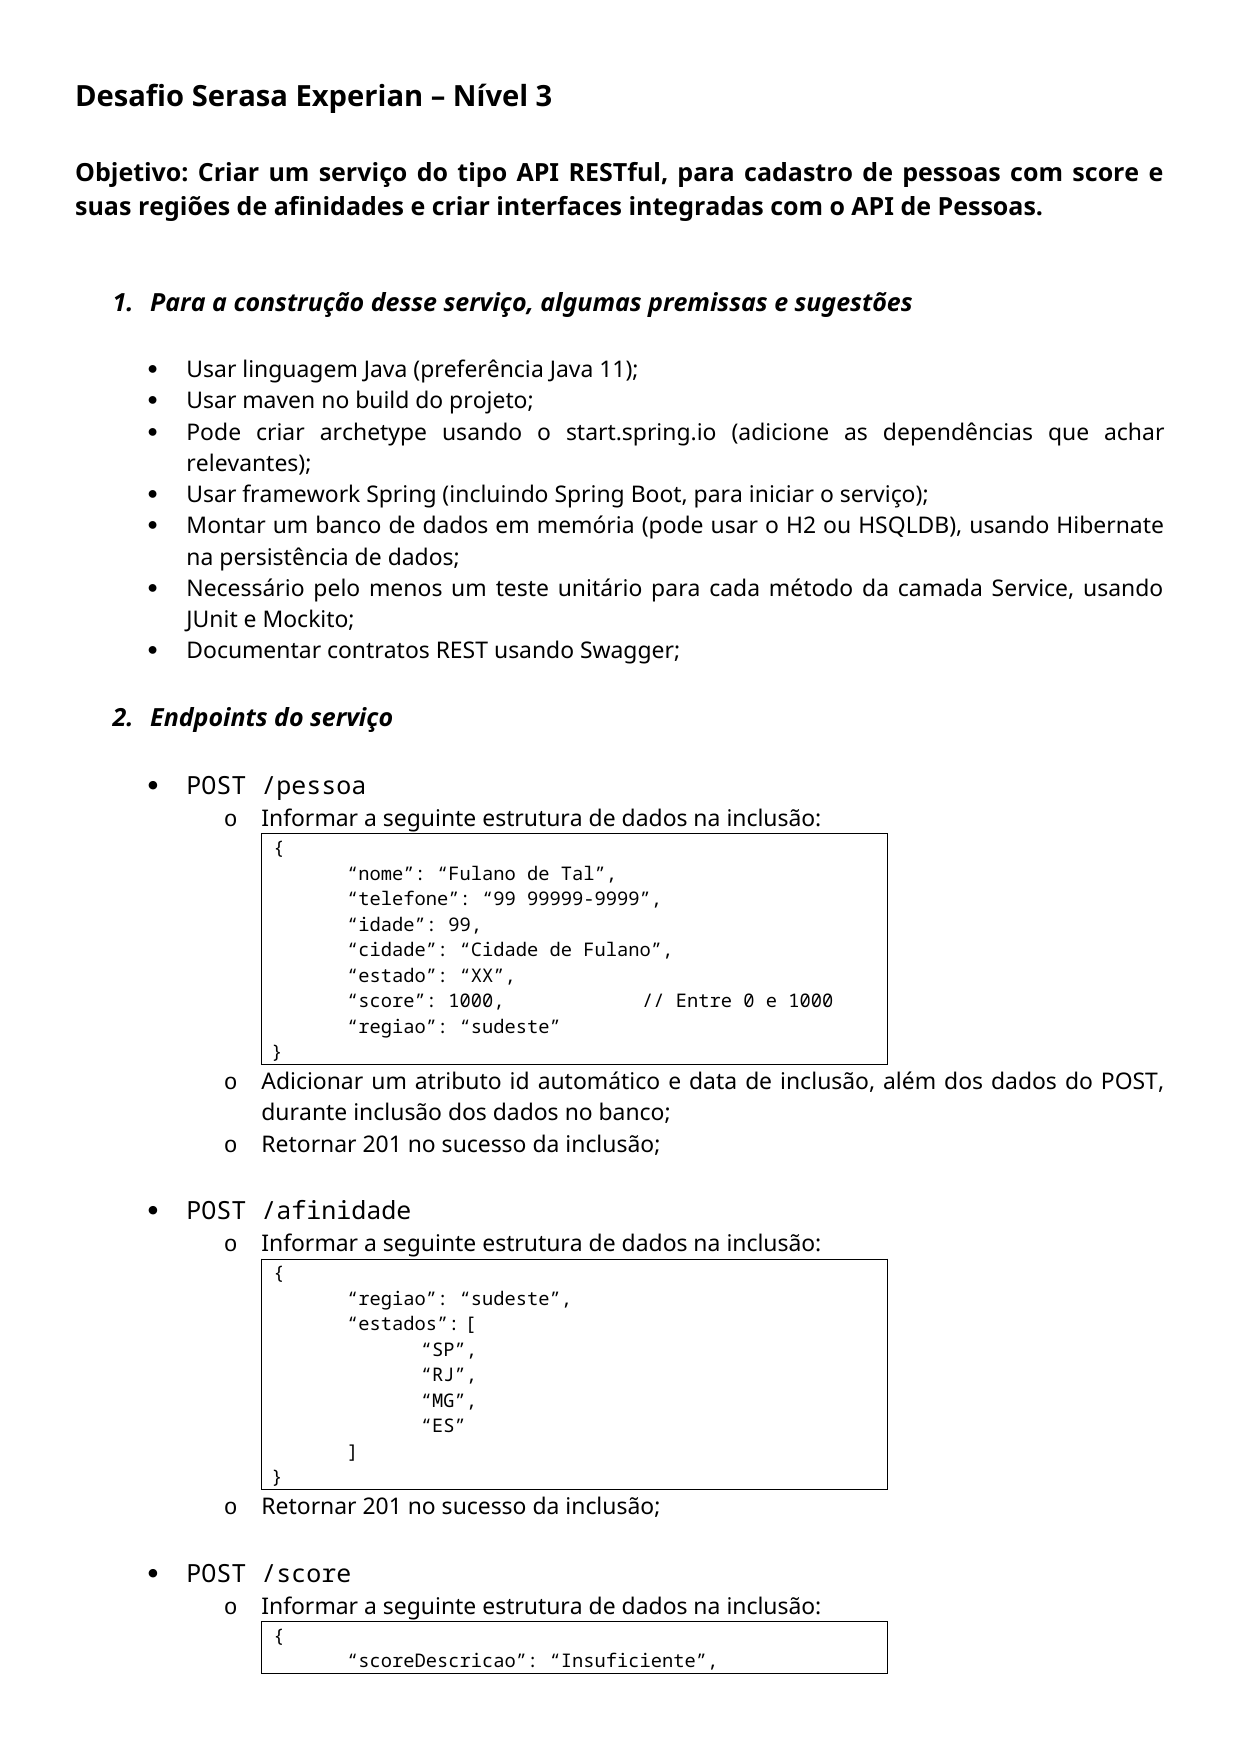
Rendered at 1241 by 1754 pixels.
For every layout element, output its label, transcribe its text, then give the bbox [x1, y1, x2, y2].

list POST /score [149, 1556, 1165, 1590]
list Endpoints do serviço [112, 700, 1165, 734]
table_header { “nome”: “Fulano de Tal”, “telefone”: “99 99999-9999”, “idade”: 99, “cidade”: “Cidade de Fulano”, “estado”: “XX”, “score”: 1000, // Entre 0 e 1000 “regiao”: “sudeste” } [262, 834, 887, 1064]
text Objetivo: Criar um serviço do tipo API RESTful, para cadastro de pessoas com score e suas regiões de afinidades e criar interfaces integradas com o API de Pessoas. [75, 154, 1165, 222]
list Informar a seguinte estrutura de dados na inclusão: [224, 802, 1165, 833]
text Desafio Serasa Experian – Nível 3 [75, 75, 1165, 115]
list Retornar 201 no sucesso da inclusão; [224, 1128, 1165, 1159]
list Necessário pelo menos um teste unitário para cada método da camada Service, usando JUnit e Mockito; [149, 572, 1165, 634]
list POST /afinidade [149, 1193, 1165, 1227]
list Pode criar archetype usando o start.spring.io (adicione as dependências que achar relevantes); [149, 416, 1165, 478]
list Usar maven no build do projeto; [149, 384, 1165, 416]
list POST /pessoa [149, 768, 1165, 802]
list Usar linguagem Java (preferência Java 11); [149, 353, 1165, 384]
list Usar framework Spring (incluindo Spring Boot, para iniciar o serviço); [149, 478, 1165, 509]
list Documentar contratos REST usando Swagger; [149, 634, 1165, 666]
list Montar um banco de dados em memória (pode usar o H2 ou HSQLDB), usando Hibernate na persistência de dados; [149, 509, 1165, 572]
list Informar a seguinte estrutura de dados na inclusão: [224, 1227, 1165, 1258]
table_header { “regiao”: “sudeste”, “estados”: [ “SP”, “RJ”, “MG”, “ES” ] } [262, 1260, 887, 1489]
list Para a construção desse serviço, algumas premissas e sugestões [112, 285, 1165, 319]
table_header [262, 1622, 887, 1673]
list Retornar 201 no sucesso da inclusão; [224, 1490, 1165, 1522]
list Informar a seguinte estrutura de dados na inclusão: [224, 1590, 1165, 1621]
list Adicionar um atributo id automático e data de inclusão, além dos dados do POST, durante inclusão dos dados no banco; [224, 1065, 1165, 1128]
